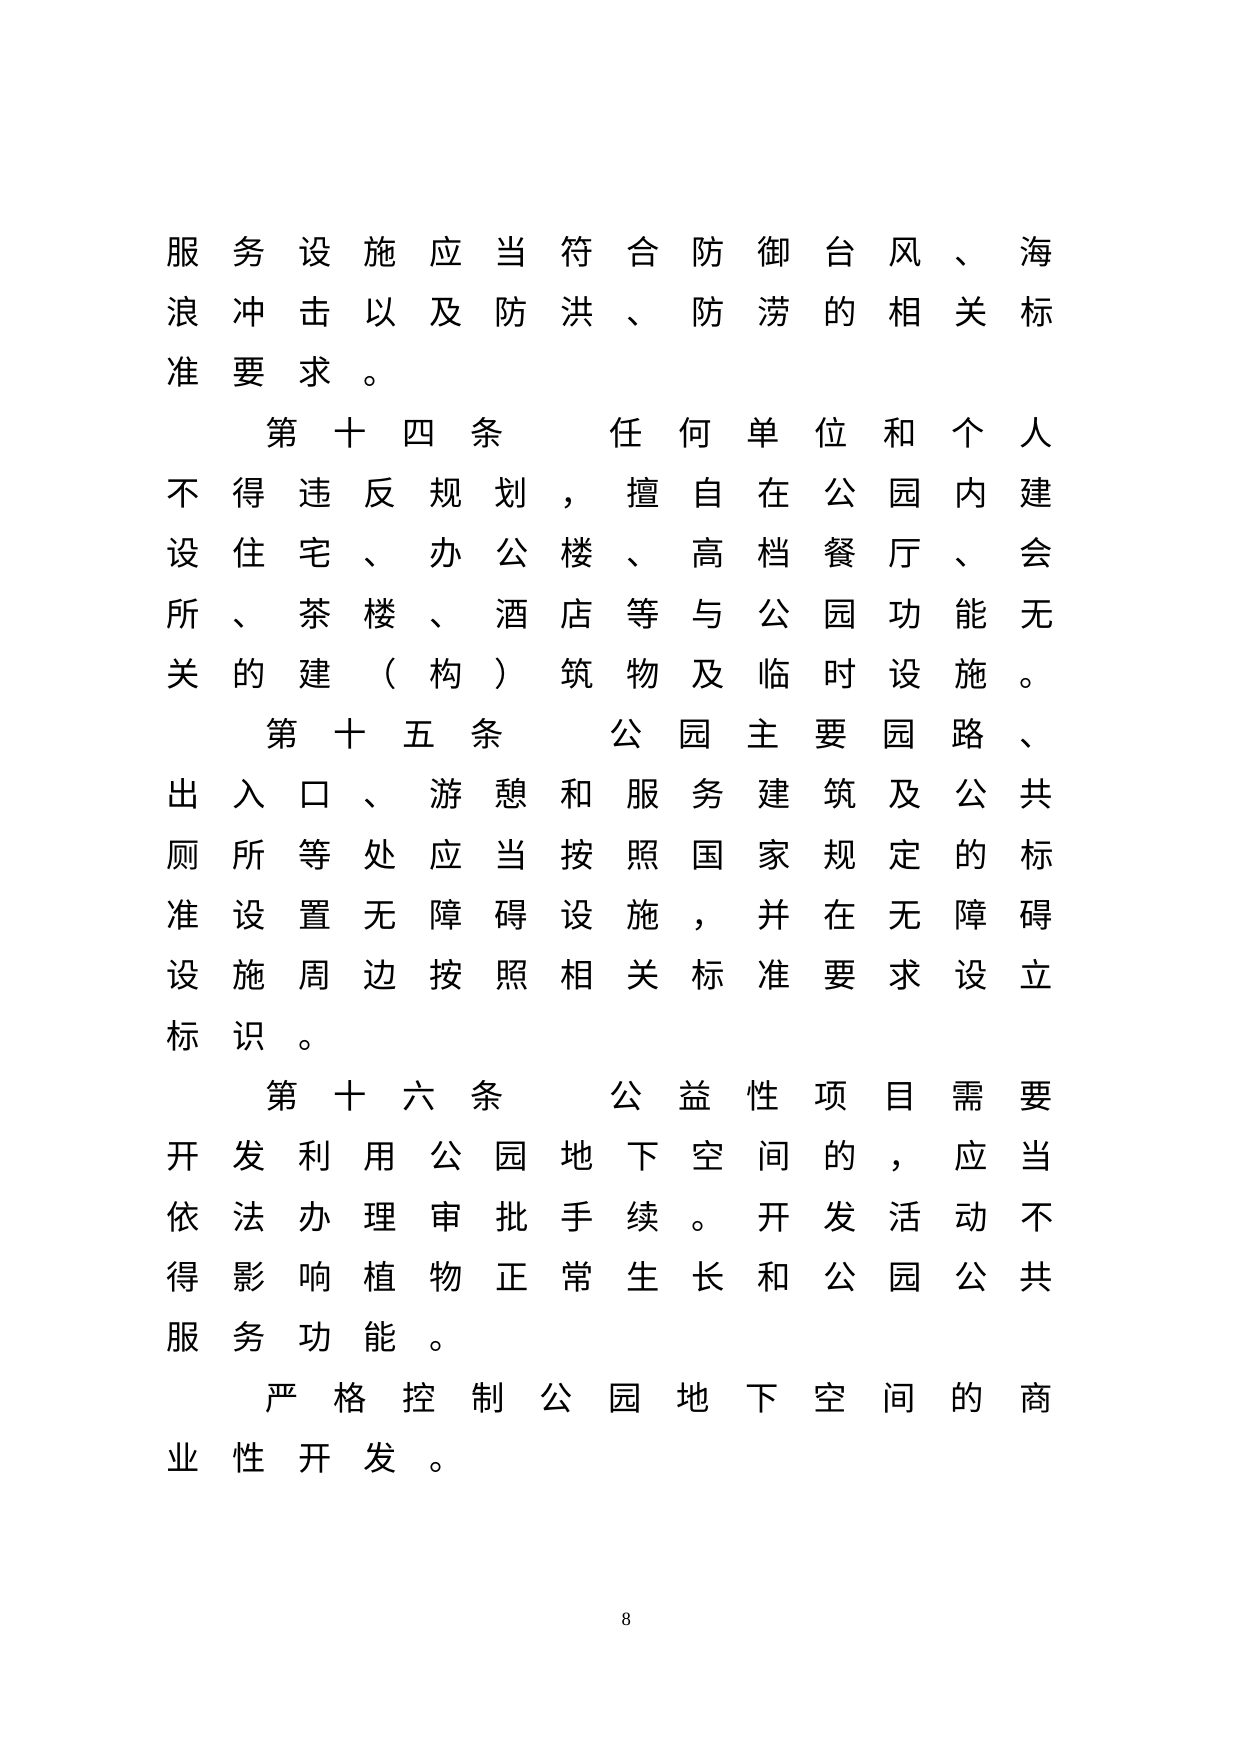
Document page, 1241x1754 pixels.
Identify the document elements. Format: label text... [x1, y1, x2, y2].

text 第十四条 任何单位和个人不得违反规划，擅自在公园内建设住宅、办公楼、高档餐厅、会所、茶楼、酒店等与公园功能无关的建（构）筑物及临时设施。 [167, 400, 1085, 702]
text 第十六条 公益性项目需要开发利用公园地下空间的，应当依法办理审批手续。开发活动不得影响植物正常生长和公园公共服务功能。 [167, 1064, 1085, 1365]
text 第十五条 公园主要园路、出入口、游憩和服务建筑及公共厕所等处应当按照国家规定的标准设置无障碍设施，并在无障碍设施周边按照相关标准要求设立标识。 [167, 702, 1085, 1064]
text 严格控制公园地下空间的商业性开发。 [167, 1365, 1085, 1486]
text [167, 219, 1085, 400]
